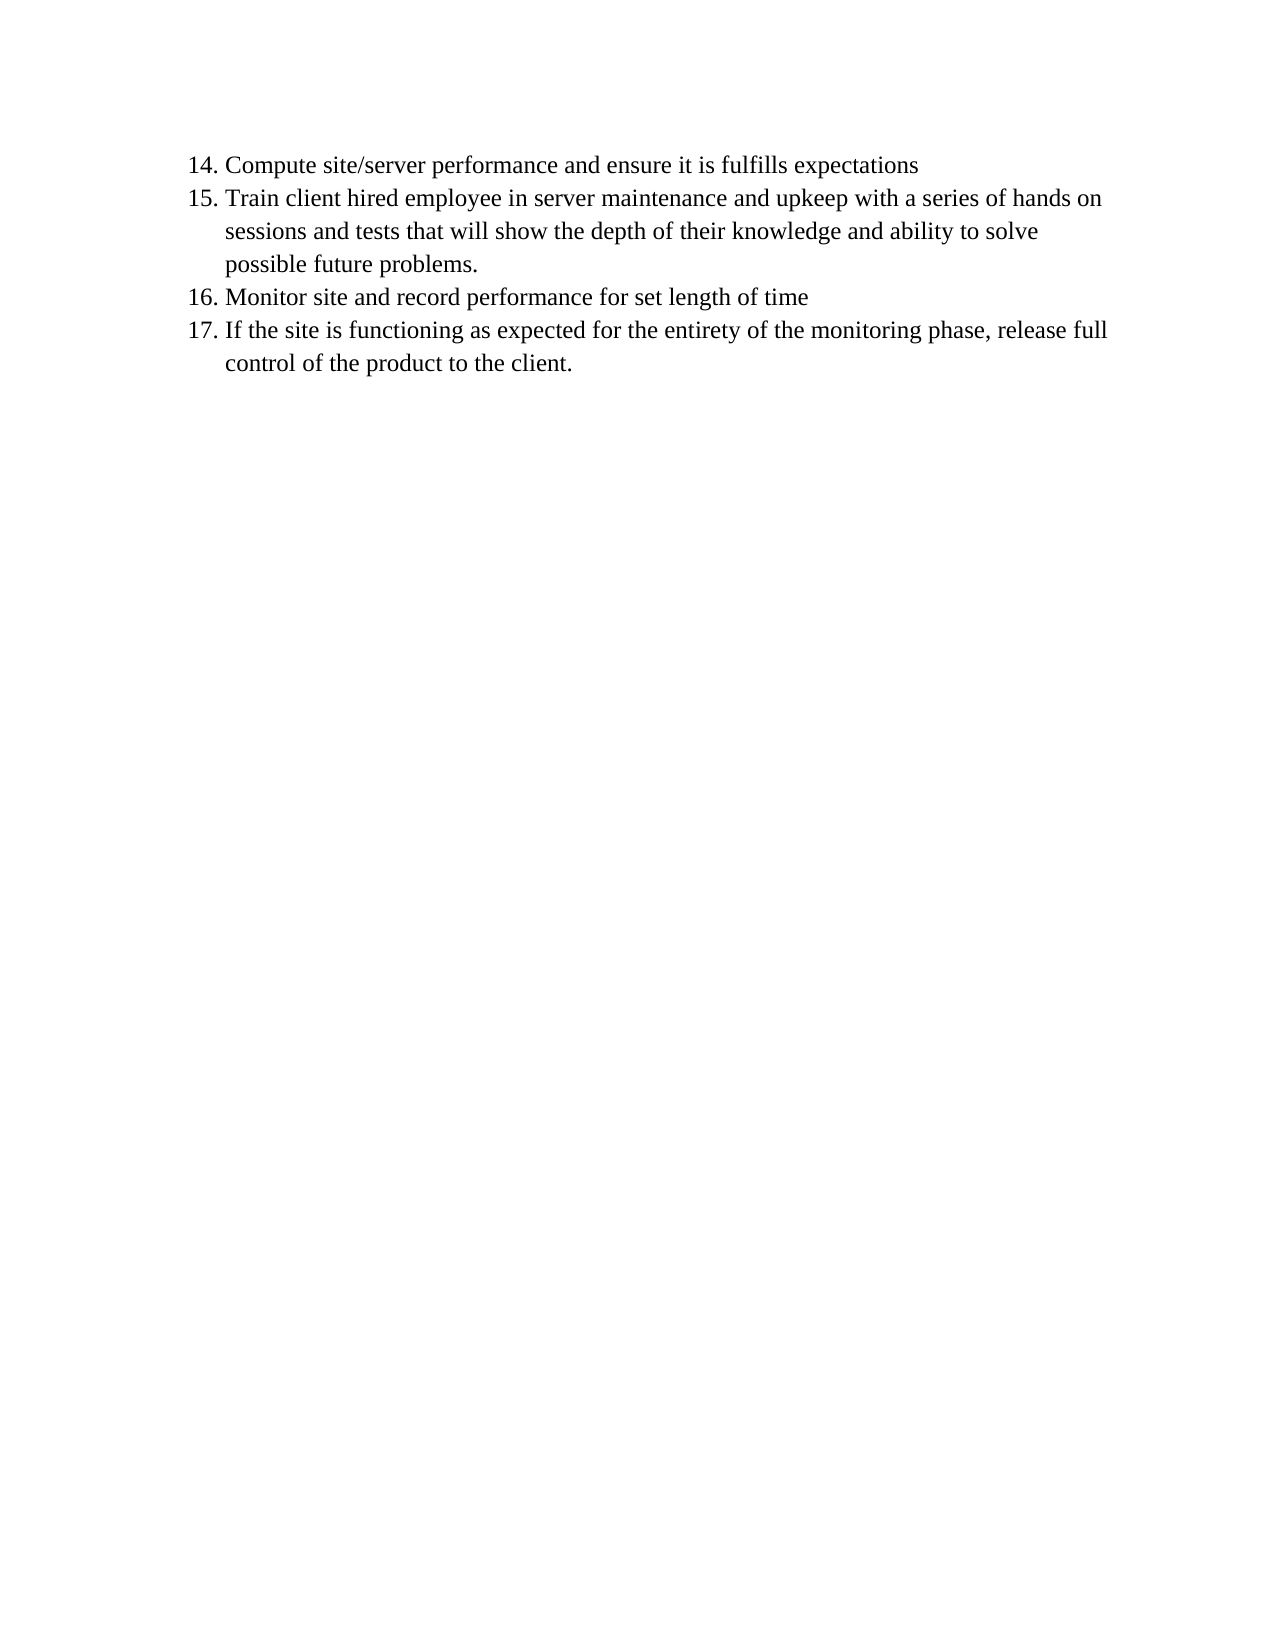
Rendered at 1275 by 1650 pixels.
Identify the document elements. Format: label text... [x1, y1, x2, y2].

list Compute site/server performance and ensure it is fulfills expectations [187, 150, 1125, 179]
list Train client hired employee in server maintenance and upkeep with a series of hands on sessions and tests that will show the depth of their knowledge and ability to solve possible future problems. [187, 183, 1125, 278]
list If the site is functioning as expected for the entirety of the monitoring phase, release full control of the product to the client. [187, 315, 1125, 377]
list Monitor site and record performance for set length of time [187, 282, 1125, 311]
